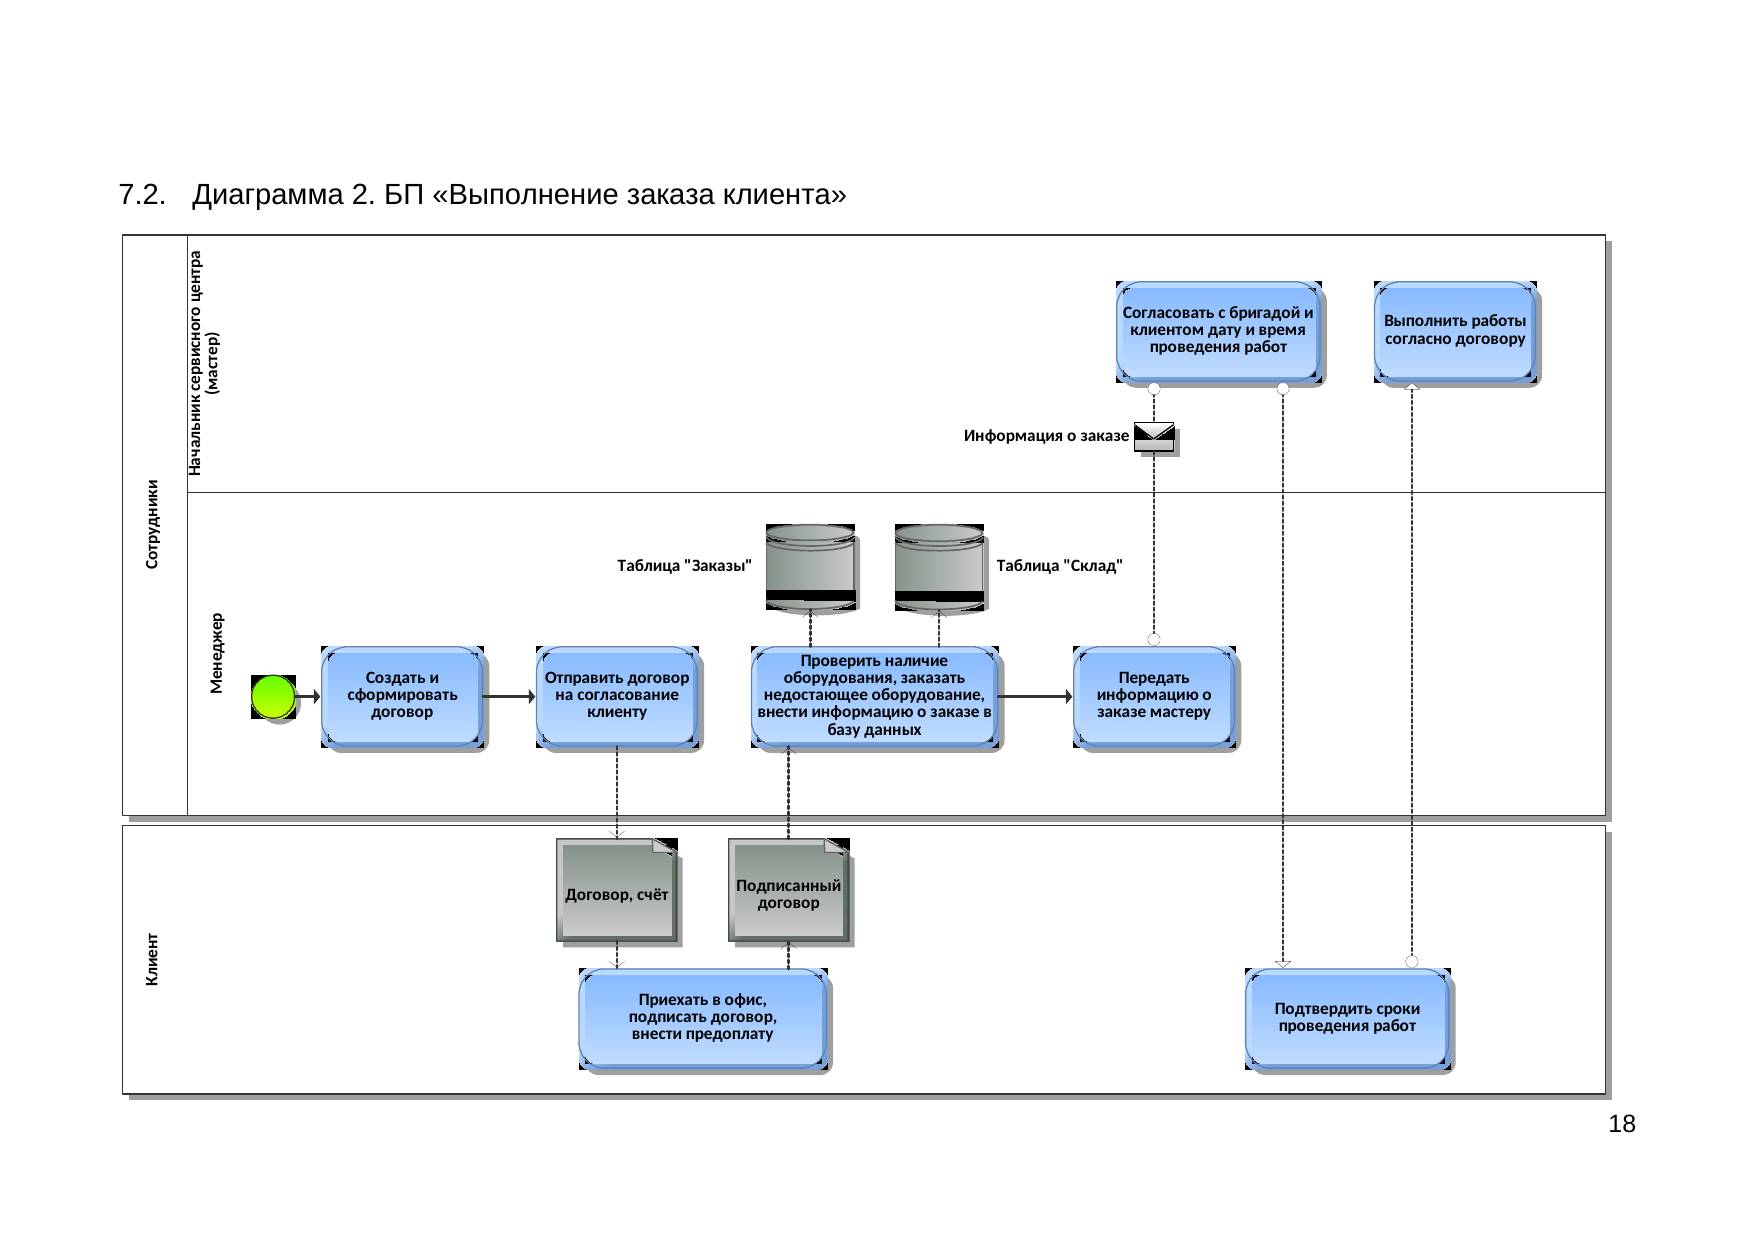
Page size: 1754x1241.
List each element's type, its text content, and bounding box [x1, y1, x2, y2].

subtitle Диаграмма 2. БП «Выполнение заказа клиента» [118, 177, 1636, 211]
